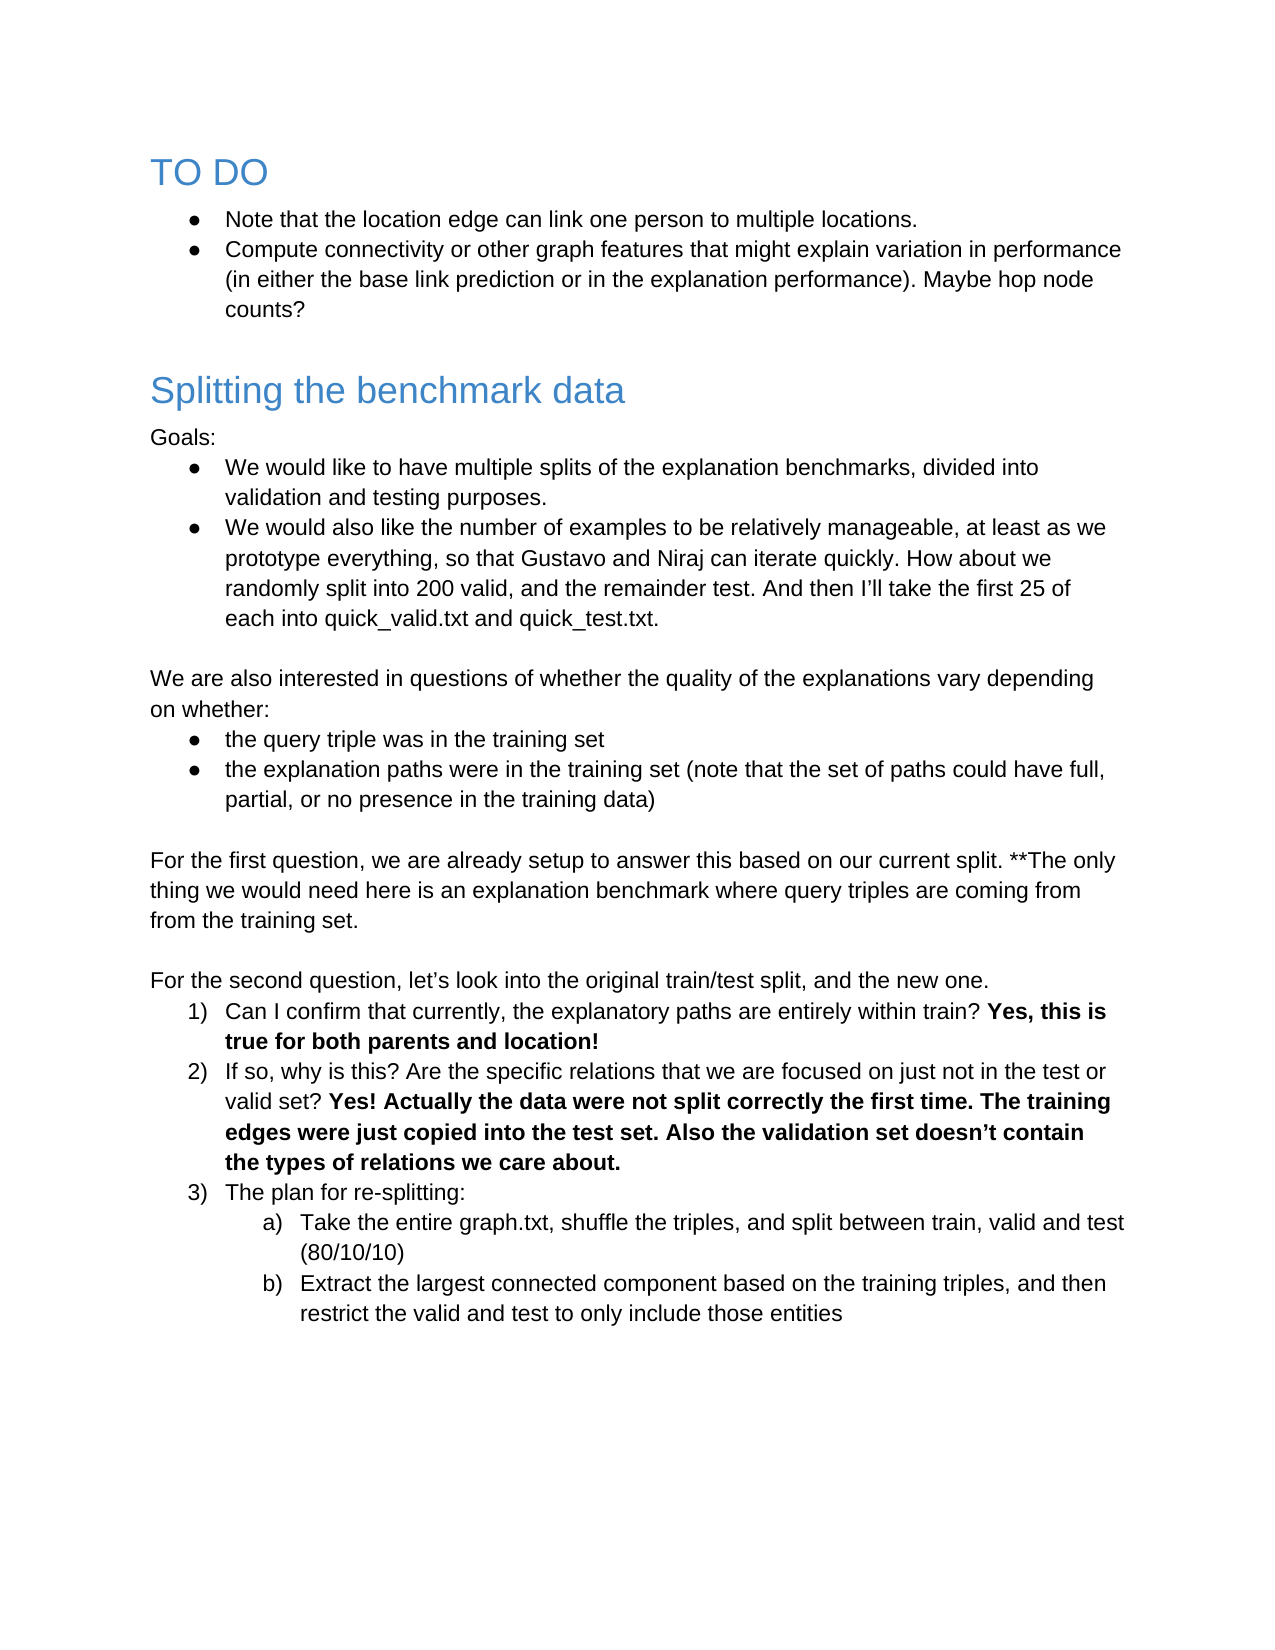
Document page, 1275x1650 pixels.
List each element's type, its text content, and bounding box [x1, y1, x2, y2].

text We are also interested in questions of whether the quality of the explanations vary depending on whether: [150, 665, 1125, 722]
subtitle TO DO [150, 150, 1125, 193]
text For the first question, we are already setup to answer this based on our current split. **The only thing we would need here is an explanation benchmark where query triples are coming from from the training set. [150, 847, 1125, 933]
list the explanation paths were in the training set (note that the set of paths could have full, partial, or no presence in the training data) [187, 756, 1125, 813]
list Note that the location edge can link one person to multiple locations. [187, 206, 1125, 232]
subtitle Splitting the benchmark data [150, 368, 1125, 411]
list If so, why is this? Are the specific relations that we are focused on just not in the test or valid set? Yes! Actually the data were not split correctly the first time. The training edges were just copied into the test set. Also the validation set doesn’t contain the types of relations we care about. [187, 1058, 1125, 1175]
list We would also like the number of examples to be relatively manageable, at least as we prototype everything, so that Gustavo and Niraj can iterate quickly. How about we randomly split into 200 valid, and the remainder test. And then I’ll take the first 25 of each into quick_valid.txt and quick_test.txt. [187, 514, 1125, 631]
list Can I confirm that currently, the explanatory paths are entirely within train? Yes, this is true for both parents and location! [187, 998, 1125, 1054]
list Extract the largest connected component based on the training triples, and then restrict the valid and test to only include those entities [262, 1269, 1125, 1326]
list the query triple was in the training set [187, 726, 1125, 752]
text For the second question, let’s look into the original train/test split, and the new one. [150, 967, 1125, 994]
list Take the entire graph.txt, shuffle the triples, and split between train, valid and test (80/10/10) [262, 1209, 1125, 1266]
list The plan for re-splitting: [187, 1179, 1125, 1205]
text Goals: [150, 424, 1125, 450]
list Compute connectivity or other graph features that might explain variation in performance (in either the base link prediction or in the explanation performance). Maybe hop node counts? [187, 236, 1125, 323]
list We would like to have multiple splits of the explanation benchmarks, divided into validation and testing purposes. [187, 454, 1125, 511]
